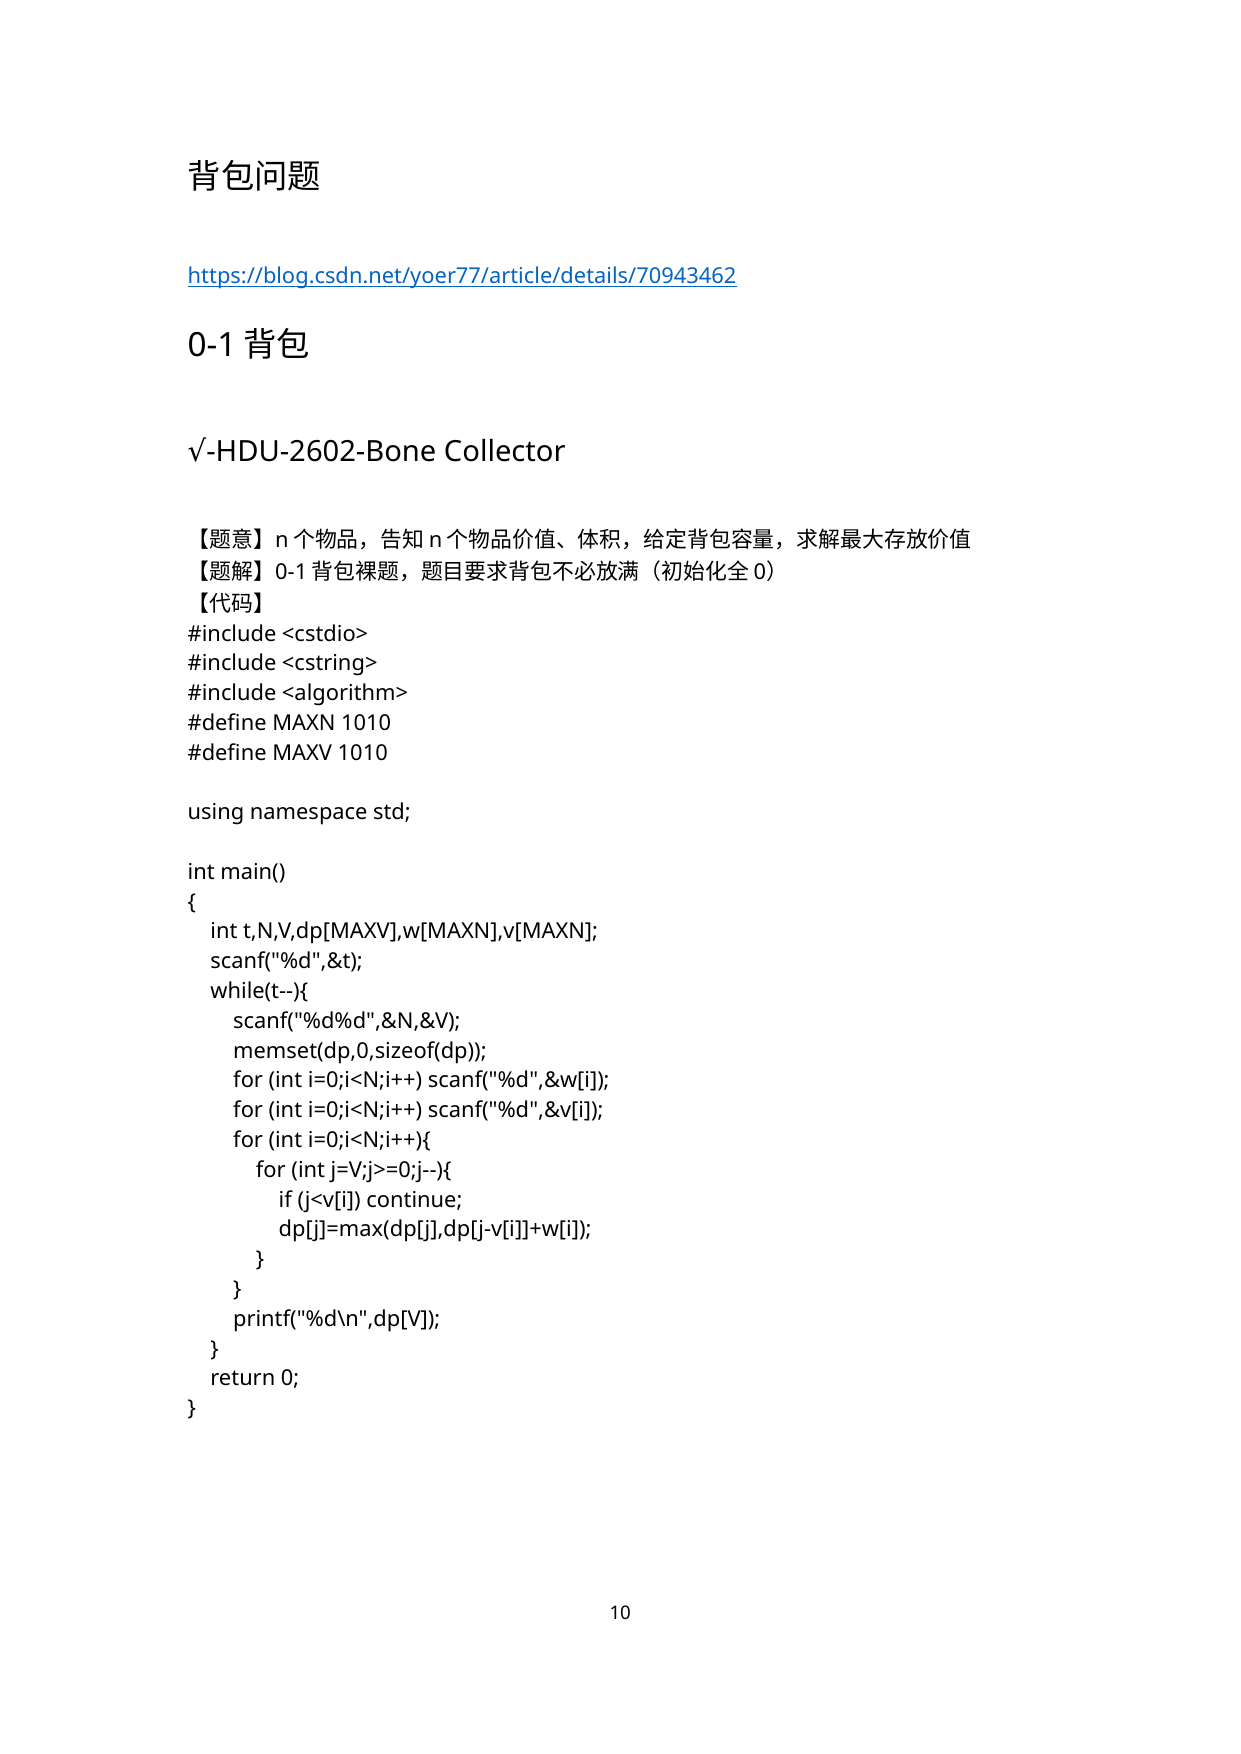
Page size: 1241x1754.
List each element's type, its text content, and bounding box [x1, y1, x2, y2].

text while(t--){ [187, 975, 1053, 1005]
text return 0; [187, 1362, 1053, 1392]
text for (int i=0;i<N;i++){ [187, 1124, 1053, 1154]
text } [187, 1273, 1053, 1303]
text scanf("%d%d",&N,&V); [187, 1005, 1053, 1034]
text for (int j=V;j>=0;j--){ [187, 1154, 1053, 1183]
subtitle √-HDU-2602-Bone Collector [187, 430, 1053, 470]
text } [187, 1392, 1053, 1422]
text #define MAXV 1010 [187, 737, 1053, 766]
subtitle 背包问题 [187, 150, 1053, 198]
text 【题意】n个物品，告知n个物品价值、体积，给定背包容量，求解最大存放价值 [187, 522, 1053, 554]
text 【代码】 [187, 586, 1053, 617]
text #include <cstring> [187, 647, 1053, 677]
text 【题解】0-1背包裸题，题目要求背包不必放满（初始化全0） [187, 554, 1053, 586]
text #define MAXN 1010 [187, 707, 1053, 737]
text for (int i=0;i<N;i++) scanf("%d",&v[i]); [187, 1094, 1053, 1124]
text for (int i=0;i<N;i++) scanf("%d",&w[i]); [187, 1064, 1053, 1094]
text memset(dp,0,sizeof(dp)); [187, 1034, 1053, 1064]
text #include <algorithm> [187, 677, 1053, 707]
text } [187, 1243, 1053, 1273]
text using namespace std; [187, 796, 1053, 826]
text printf("%d\n",dp[V]); [187, 1303, 1053, 1332]
text #include <cstdio> [187, 617, 1053, 647]
subtitle 0-1背包 [187, 317, 1053, 366]
text https://blog.csdn.net/yoer77/article/details/70943462 [187, 260, 1053, 290]
text int t,N,V,dp[MAXV],w[MAXN],v[MAXN]; [187, 915, 1053, 945]
text { [187, 886, 1053, 915]
text int main() [187, 856, 1053, 886]
text dp[j]=max(dp[j],dp[j-v[i]]+w[i]); [187, 1213, 1053, 1243]
text scanf("%d",&t); [187, 945, 1053, 975]
text } [187, 1332, 1053, 1362]
text if (j<v[i]) continue; [187, 1183, 1053, 1213]
